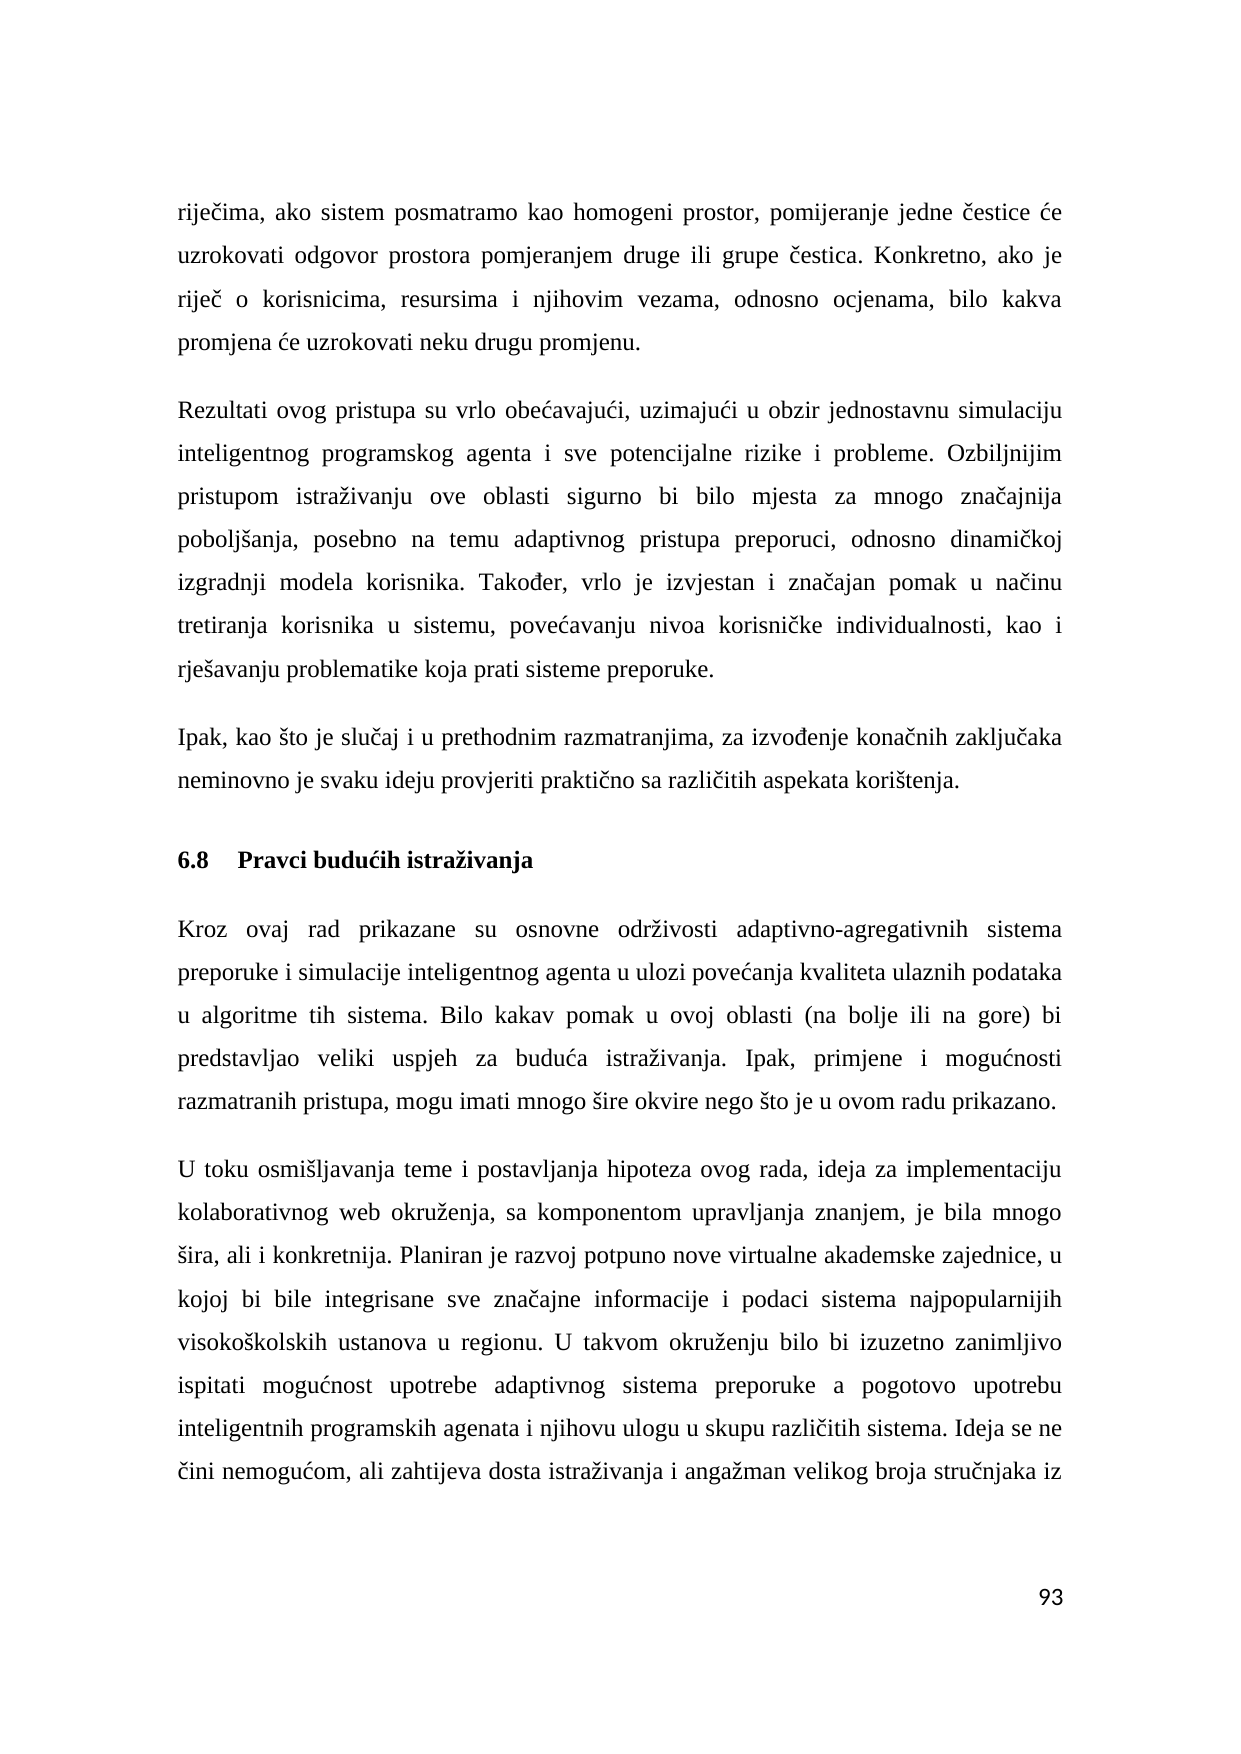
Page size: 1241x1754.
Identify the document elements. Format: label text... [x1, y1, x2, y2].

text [177, 1154, 1063, 1485]
text Rezultati ovog pristupa su vrlo obećavajući, uzimajući u obzir jednostavnu simulaciju inteligentnog programskog agenta i sve potencijalne rizike i probleme. Ozbiljnijim pristupom istraživanju ove oblasti sigurno bi bilo mjesta za mnogo značajnija poboljšanja, posebno na temu adaptivnog pristupa preporuci, odnosno dinamičkoj izgradnji modela korisnika. Također, vrlo je izvjestan i značajan pomak u načinu tretiranja korisnika u sistemu, povećavanju nivoa korisničke individualnosti, kao i rješavanju problematike koja prati sisteme preporuke. [177, 395, 1063, 682]
subtitle Pravci budućih istraživanja [177, 846, 1063, 874]
text Ipak, kao što je slučaj i u prethodnim razmatranjima, za izvođenje konačnih zaključaka neminovno je svaku ideju provjeriti praktično sa različitih aspekata korištenja. [177, 722, 1063, 794]
text Kroz ovaj rad prikazane su osnovne održivosti adaptivno-agregativnih sistema preporuke i simulacije inteligentnog agenta u ulozi povećanja kvaliteta ulaznih podataka u algoritme tih sistema. Bilo kakav pomak u ovoj oblasti (na bolje ili na gore) bi predstavljao veliki uspjeh za buduća istraživanja. Ipak, primjene i mogućnosti razmatranih pristupa, mogu imati mnogo šire okvire nego što je u ovom radu prikazano. [177, 914, 1063, 1115]
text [177, 197, 1063, 356]
